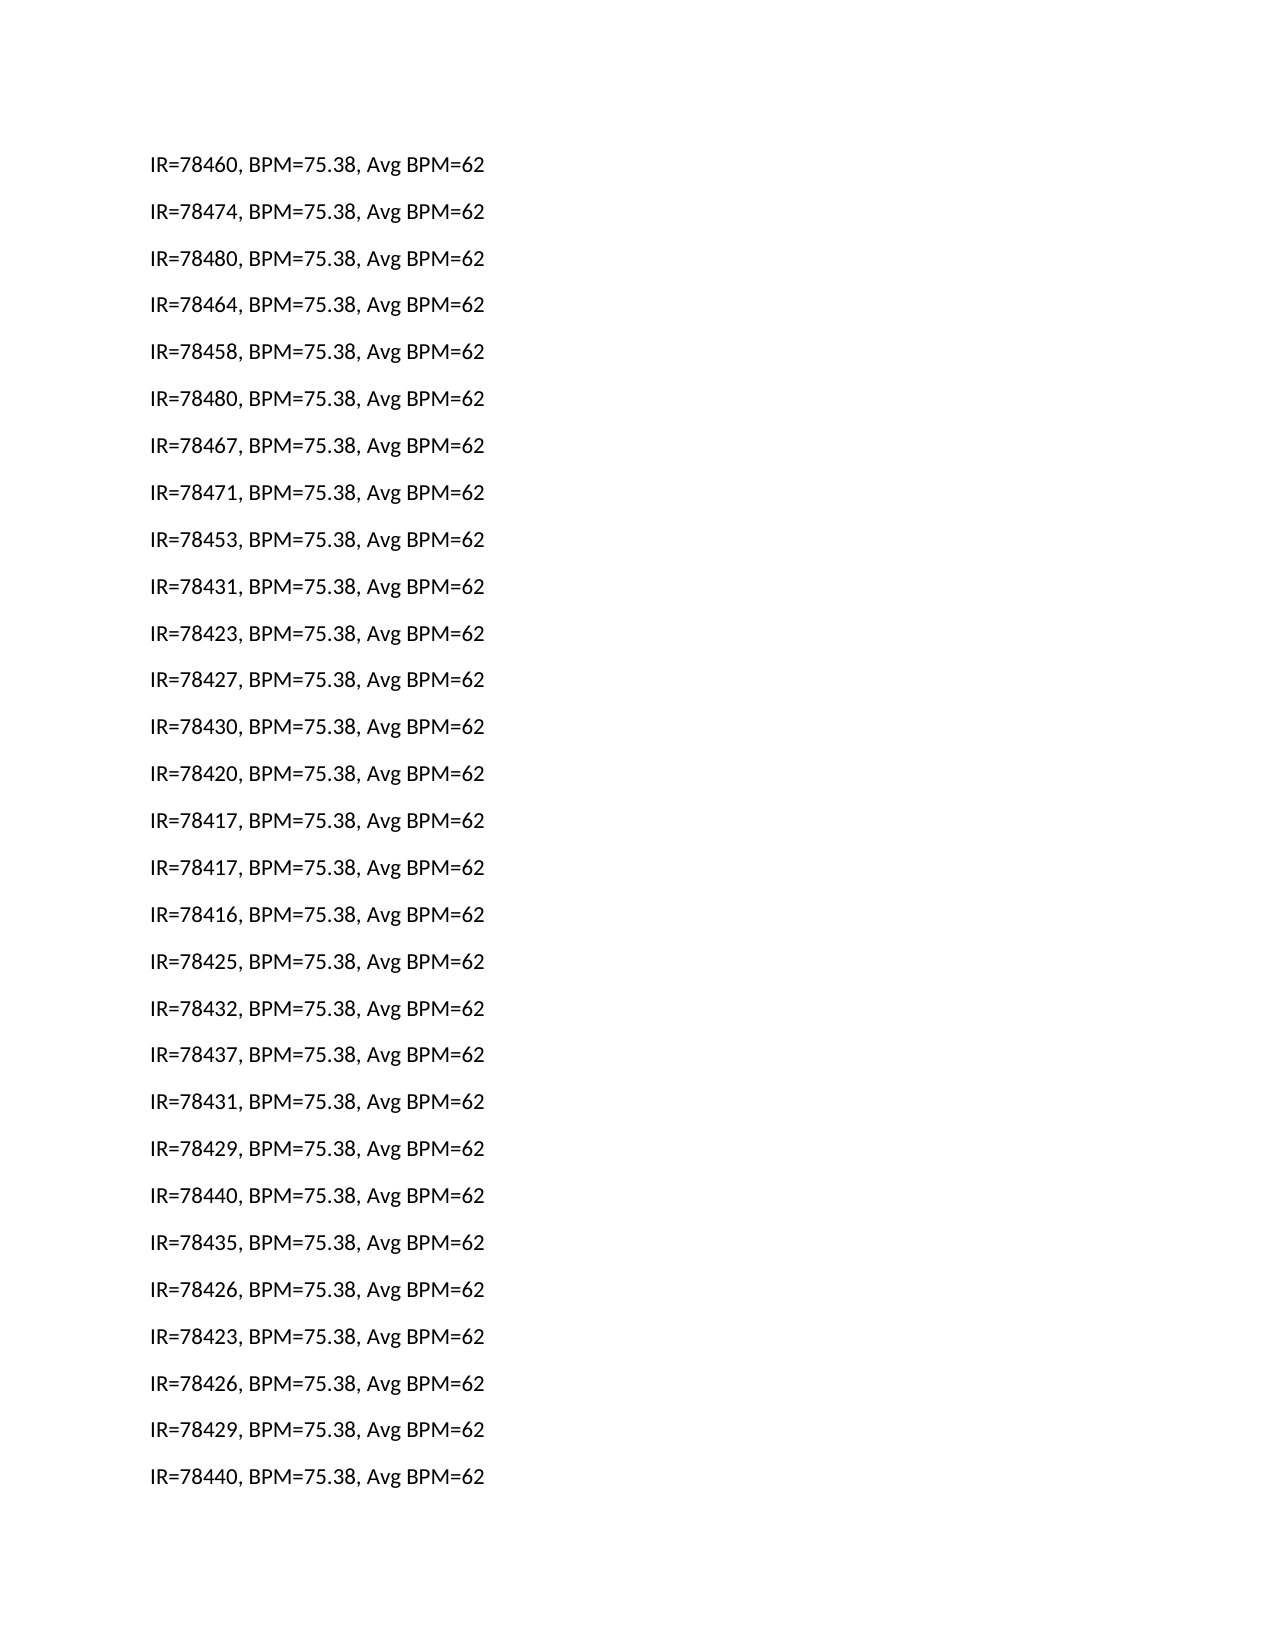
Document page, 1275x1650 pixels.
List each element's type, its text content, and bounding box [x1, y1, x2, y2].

text IR=78460, BPM=75.38, Avg BPM=62 [150, 150, 1125, 178]
text IR=78426, BPM=75.38, Avg BPM=62 [150, 1275, 1125, 1303]
text IR=78440, BPM=75.38, Avg BPM=62 [150, 1181, 1125, 1209]
text IR=78480, BPM=75.38, Avg BPM=62 [150, 384, 1125, 412]
text IR=78480, BPM=75.38, Avg BPM=62 [150, 244, 1125, 272]
text IR=78440, BPM=75.38, Avg BPM=62 [150, 1462, 1125, 1491]
text IR=78429, BPM=75.38, Avg BPM=62 [150, 1134, 1125, 1162]
text IR=78474, BPM=75.38, Avg BPM=62 [150, 197, 1125, 225]
text IR=78426, BPM=75.38, Avg BPM=62 [150, 1369, 1125, 1397]
text IR=78423, BPM=75.38, Avg BPM=62 [150, 619, 1125, 647]
text IR=78464, BPM=75.38, Avg BPM=62 [150, 291, 1125, 319]
text IR=78467, BPM=75.38, Avg BPM=62 [150, 431, 1125, 459]
text IR=78435, BPM=75.38, Avg BPM=62 [150, 1228, 1125, 1256]
text IR=78416, BPM=75.38, Avg BPM=62 [150, 900, 1125, 928]
text IR=78432, BPM=75.38, Avg BPM=62 [150, 994, 1125, 1022]
text IR=78453, BPM=75.38, Avg BPM=62 [150, 525, 1125, 553]
text IR=78430, BPM=75.38, Avg BPM=62 [150, 712, 1125, 741]
text IR=78423, BPM=75.38, Avg BPM=62 [150, 1322, 1125, 1350]
text IR=78431, BPM=75.38, Avg BPM=62 [150, 1087, 1125, 1116]
text IR=78458, BPM=75.38, Avg BPM=62 [150, 337, 1125, 366]
text IR=78417, BPM=75.38, Avg BPM=62 [150, 853, 1125, 881]
text IR=78425, BPM=75.38, Avg BPM=62 [150, 947, 1125, 975]
text IR=78429, BPM=75.38, Avg BPM=62 [150, 1416, 1125, 1444]
text IR=78431, BPM=75.38, Avg BPM=62 [150, 572, 1125, 600]
text IR=78427, BPM=75.38, Avg BPM=62 [150, 666, 1125, 694]
text IR=78471, BPM=75.38, Avg BPM=62 [150, 478, 1125, 506]
text IR=78437, BPM=75.38, Avg BPM=62 [150, 1041, 1125, 1069]
text IR=78417, BPM=75.38, Avg BPM=62 [150, 806, 1125, 834]
text IR=78420, BPM=75.38, Avg BPM=62 [150, 759, 1125, 787]
